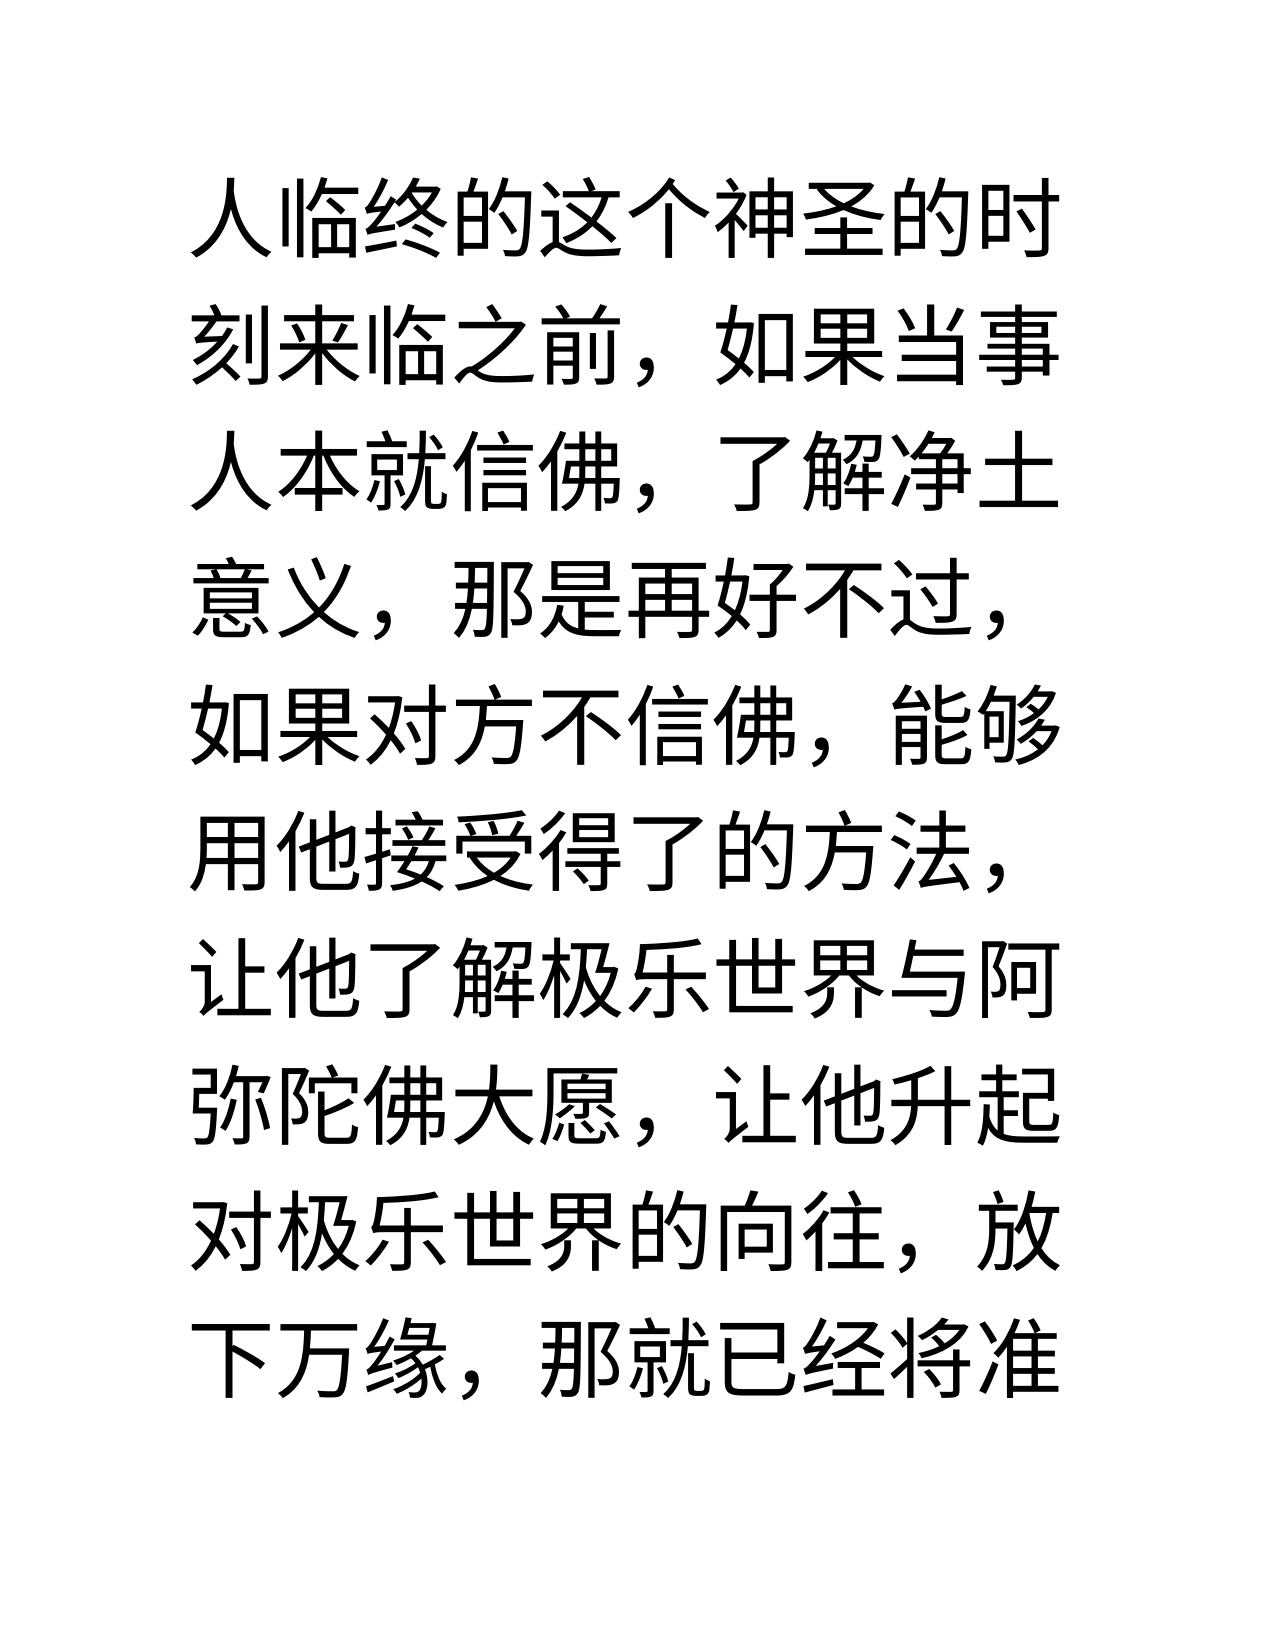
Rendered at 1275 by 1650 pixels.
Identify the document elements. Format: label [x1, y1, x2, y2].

text [187, 150, 1087, 1417]
